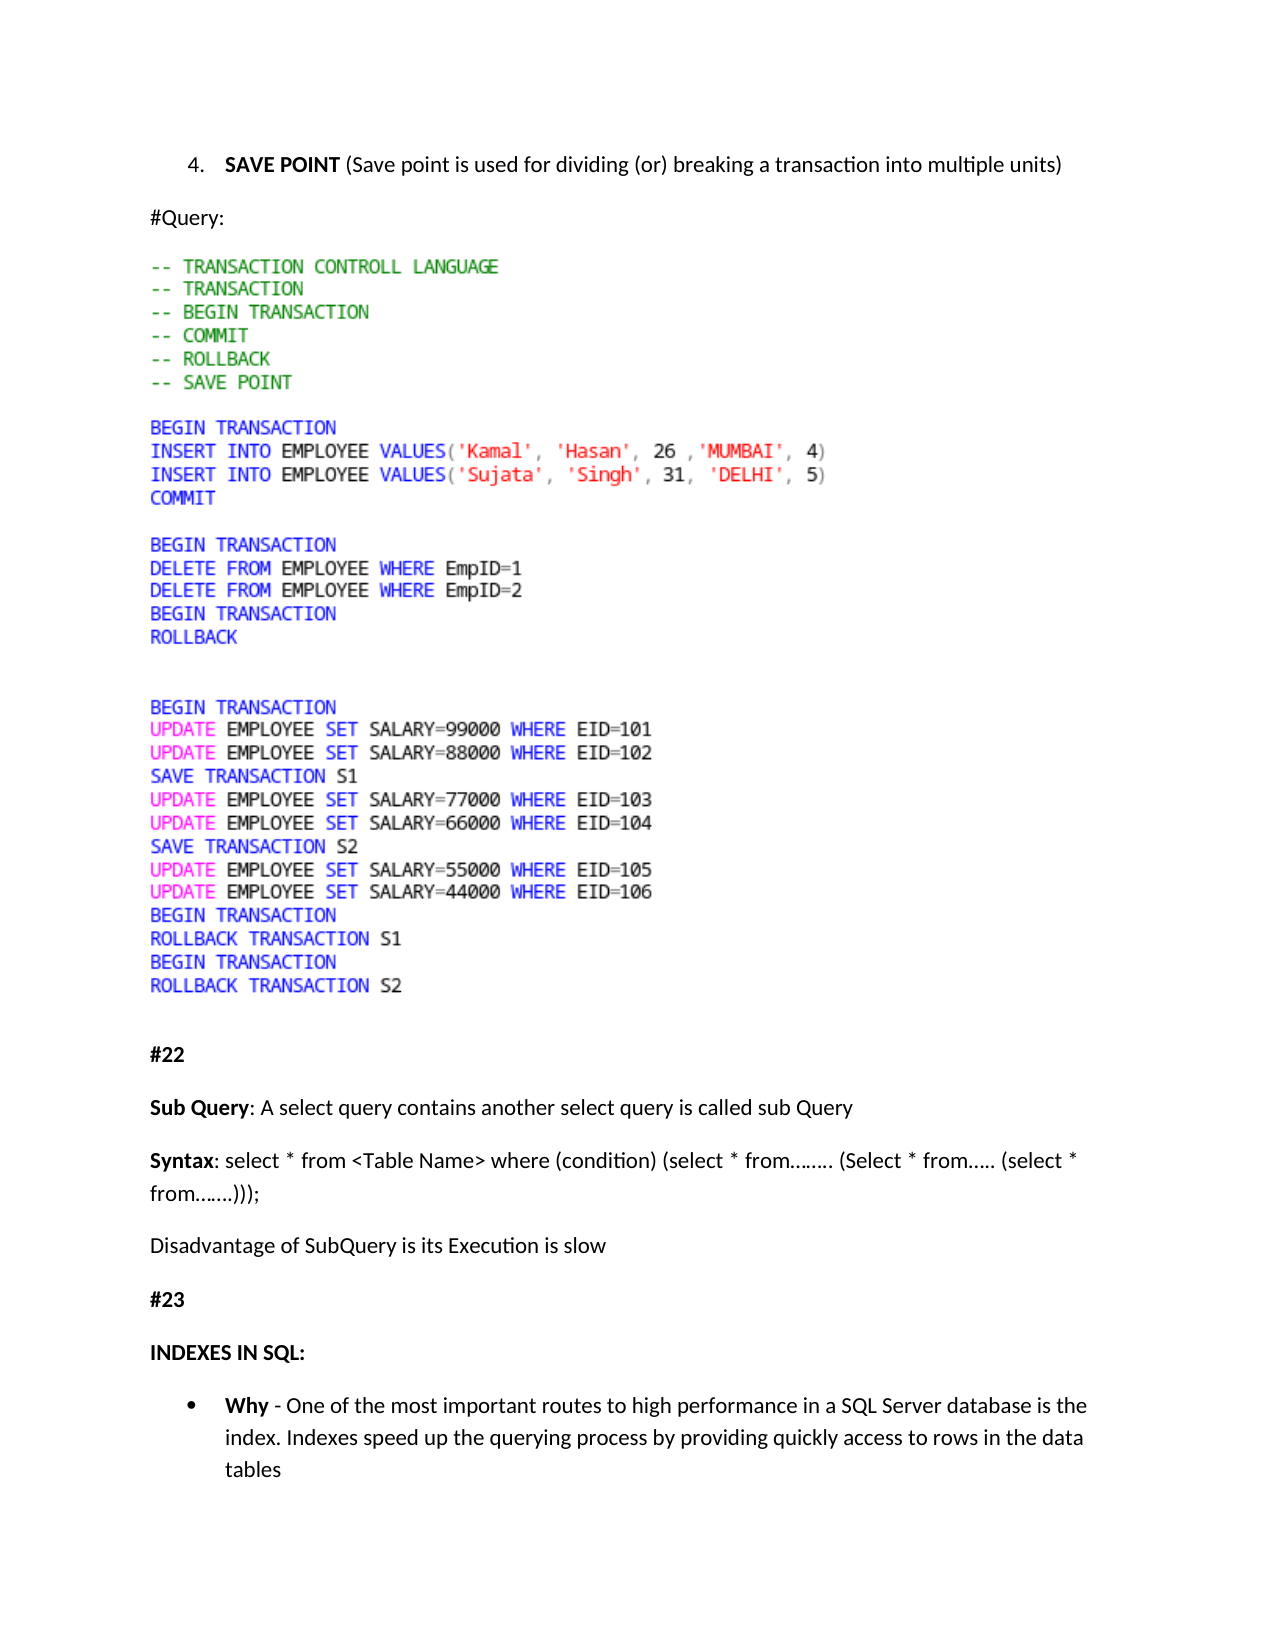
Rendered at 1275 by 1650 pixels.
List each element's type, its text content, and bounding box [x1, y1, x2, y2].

text #22 [150, 1040, 1125, 1068]
text Syntax: select * from <Table Name> where (condition) (select * from…….. (Select * from….. (select * from…….))); [150, 1146, 1125, 1207]
list SAVE POINT (Save point is used for dividing (or) breaking a transaction into multiple units) [187, 150, 1125, 178]
text #23 [150, 1285, 1125, 1313]
text Sub Query: A select query contains another select query is called sub Query [150, 1093, 1125, 1121]
text Disadvantage of SubQuery is its Execution is slow [150, 1232, 1125, 1260]
text #Query: [150, 203, 1125, 231]
list Why - One of the most important routes to high performance in a SQL Server database is the index. Indexes speed up the querying process by providing quickly access to rows in the data tables [187, 1391, 1125, 1483]
text INDEXES IN SQL: [150, 1338, 1125, 1366]
